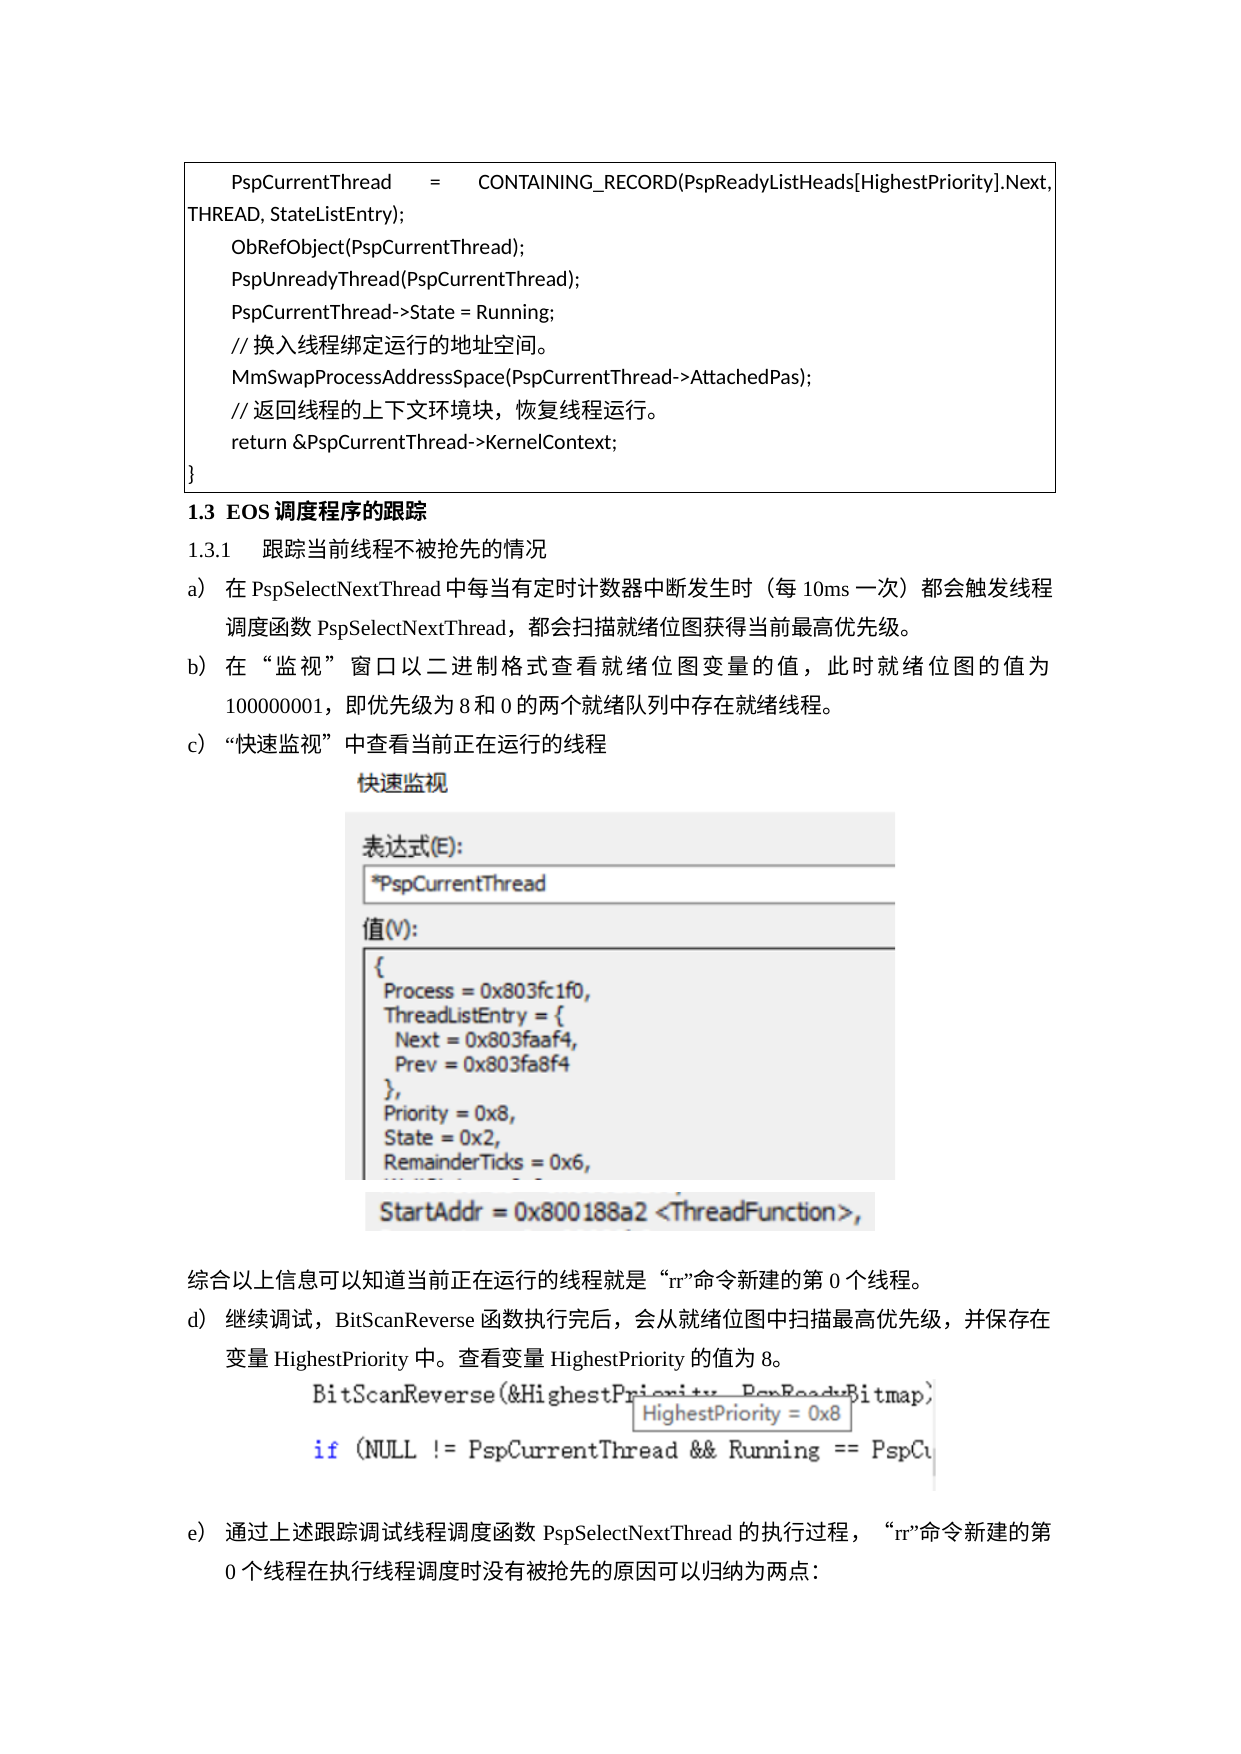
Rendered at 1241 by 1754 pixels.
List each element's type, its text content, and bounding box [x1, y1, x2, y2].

list 在“监视”窗口以二进制格式查看就绪位图变量的值，此时就绪位图的值为100000001，即优先级为8和0的两个就绪队列中存在就绪线程。 [187, 648, 1053, 720]
text // 返回线程的上下文环境块，恢复线程运行。 [187, 393, 1053, 425]
text return &PspCurrentThread->KernelContext; [187, 425, 1053, 454]
picture [345, 765, 896, 1180]
list “快速监视”中查看当前正在运行的线程 [187, 726, 1053, 759]
text 综合以上信息可以知道当前正在运行的线程就是“rr”命令新建的第 0 个线程。 [187, 1263, 1053, 1296]
list 通过上述跟踪调试线程调度函数 PspSelectNextThread 的执行过程，“rr”命令新建的第 0 个线程在执行线程调度时没有被抢先的原因可以归纳为两点： [187, 1515, 1053, 1586]
text PspUnreadyThread(PspCurrentThread); [187, 263, 1053, 295]
text MmSwapProcessAddressSpace(PspCurrentThread->AttachedPas); [187, 360, 1053, 393]
list 继续调试，BitScanReverse 函数执行完后，会从就绪位图中扫描最高优先级，并保存在变量 HighestPriority 中。查看变量 HighestPriority 的值为 8。 [187, 1302, 1053, 1373]
text PspCurrentThread->State = Running; [187, 295, 1053, 328]
list 跟踪当前线程不被抢先的情况 [187, 532, 1053, 564]
picture [304, 1379, 936, 1491]
text ObRefObject(PspCurrentThread); [187, 230, 1053, 263]
text } [185, 454, 1055, 492]
picture [365, 1192, 875, 1231]
text PspCurrentThread = CONTAINING_RECORD(PspReadyListHeads[HighestPriority].Next, THREAD, StateListEntry); [185, 163, 1055, 230]
list EOS调度程序的跟踪 [187, 493, 1053, 526]
text // 换入线程绑定运行的地址空间。 [187, 328, 1053, 360]
list 在PspSelectNextThread中每当有定时计数器中断发生时（每 10ms 一次）都会触发线程调度函数PspSelectNextThread，都会扫描就绪位图获得当前最高优先级。 [187, 571, 1053, 642]
